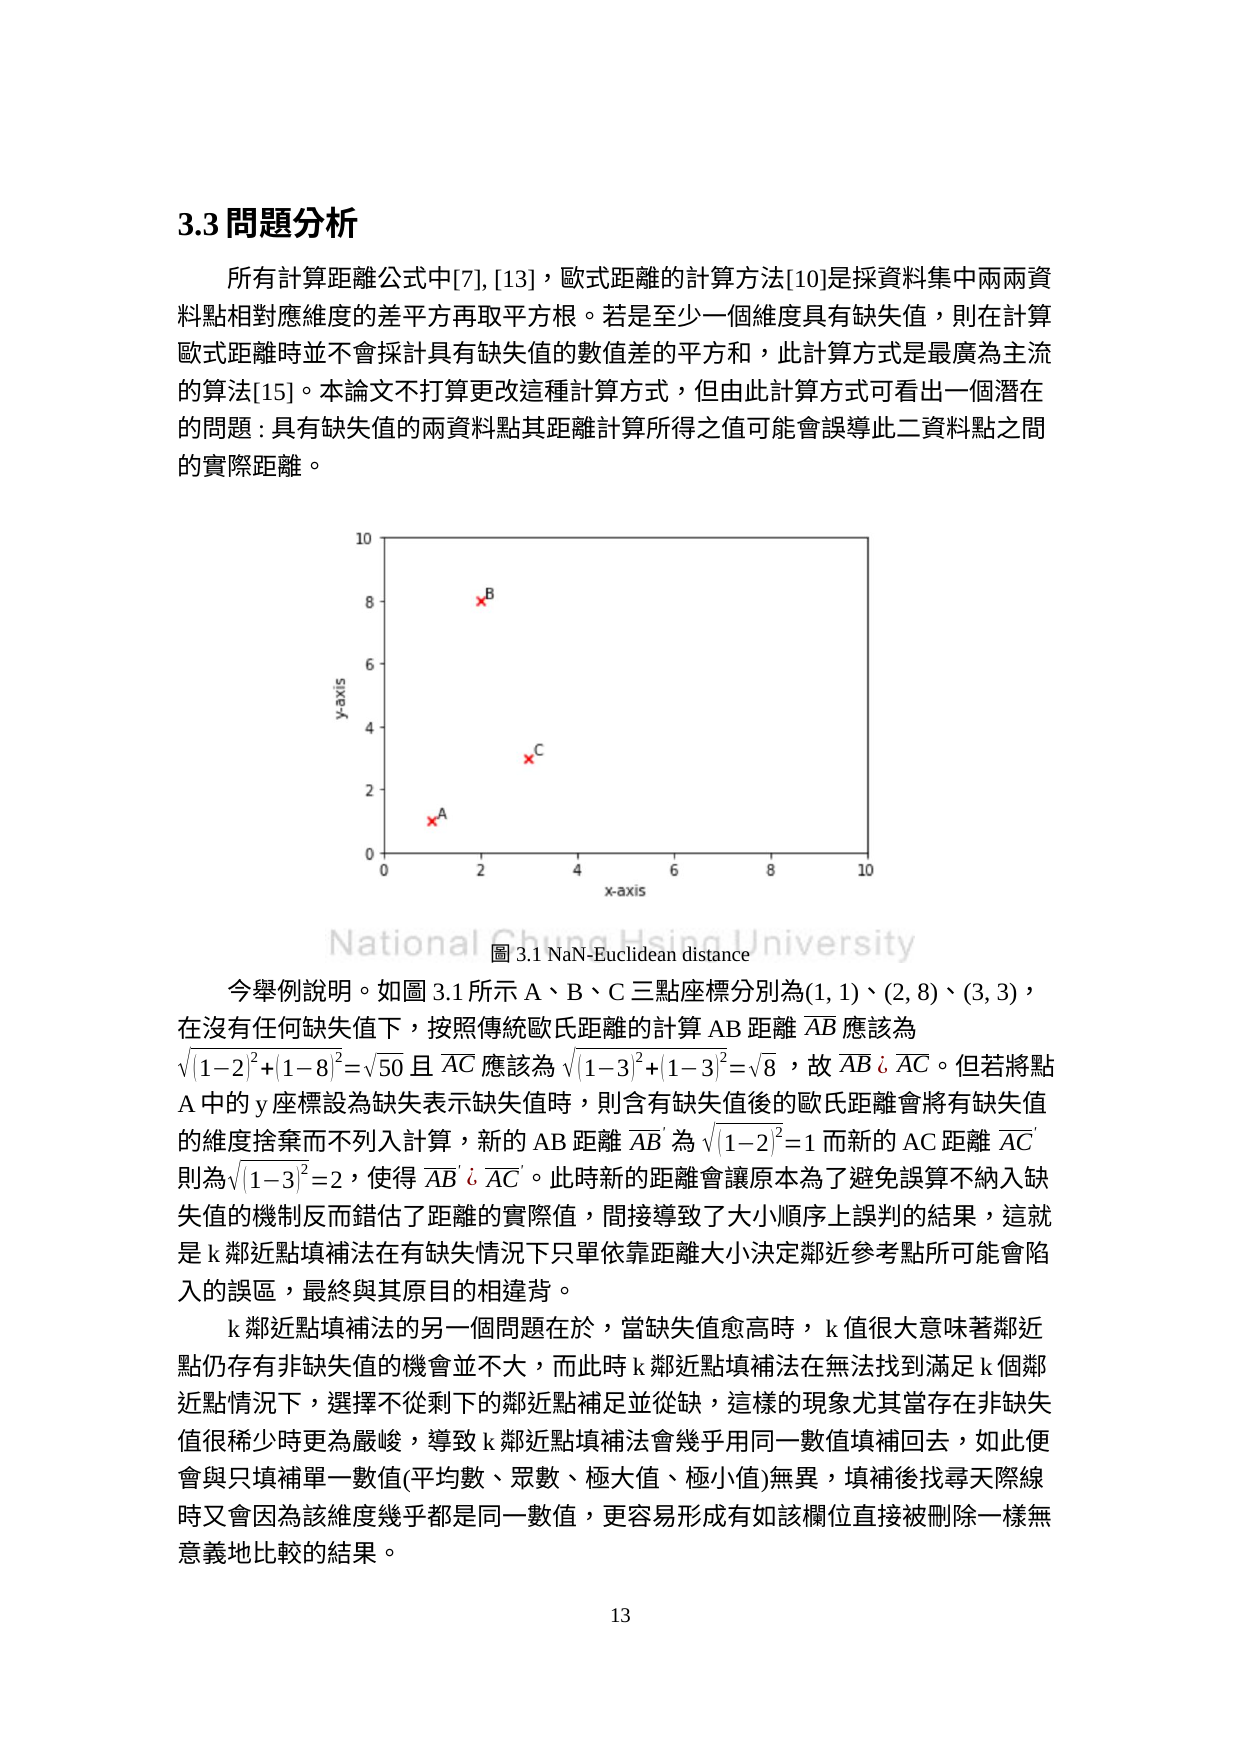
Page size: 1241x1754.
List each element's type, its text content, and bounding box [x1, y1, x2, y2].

text 今舉例說明。如圖3.1所示A、B、C三點座標分別為(1, 1)、(2, 8)、(3, 3)，在沒有任何缺失值下，按照傳統歐氏距離的計算AB距離 應該為 且 應該為 ，故 。但若將點A中的y座標設為缺失表示缺失值時，則含有缺失值後的歐氏距離會將有缺失值的維度捨棄而不列入計算，新的AB距離 為 而新的AC距離 則為，使得 。此時新的距離會讓原本為了避免誤算不納入缺失值的機制反而錯估了距離的實際值，間接導致了大小順序上誤判的結果，這就是k鄰近點填補法在有缺失情況下只單依靠距離大小決定鄰近參考點所可能會陷入的誤區，最終與其原目的相違背。 [177, 971, 1063, 1308]
picture [320, 520, 921, 933]
text 所有計算距離公式中[7], [13]，歐式距離的計算方法[10]是採資料集中兩兩資料點相對應維度的差平方再取平方根。若是至少一個維度具有缺失值，則在計算歐式距離時並不會採計具有缺失值的數值差的平方和，此計算方式是最廣為主流的算法[15]。本論文不打算更改這種計算方式，但由此計算方式可看出一個潛在的問題 : 具有缺失值的兩資料點其距離計算所得之值可能會誤導此二資料點之間的實際距離。 [177, 258, 1063, 483]
subtitle 3.3問題分析 [177, 183, 1063, 258]
text k鄰近點填補法的另一個問題在於，當缺失值愈高時， k值很大意味著鄰近點仍存有非缺失值的機會並不大，而此時k鄰近點填補法在無法找到滿足k個鄰近點情況下，選擇不從剩下的鄰近點補足並從缺，這樣的現象尤其當存在非缺失值很稀少時更為嚴峻，導致k鄰近點填補法會幾乎用同一數值填補回去，如此便會與只填補單一數值(平均數、眾數、極大值、極小值)無異，填補後找尋天際線時又會因為該維度幾乎都是同一數值，更容易形成有如該欄位直接被刪除一樣無意義地比較的結果。 [177, 1308, 1063, 1571]
text 圖 3.1 NaN-Euclidean distance [177, 933, 1063, 971]
